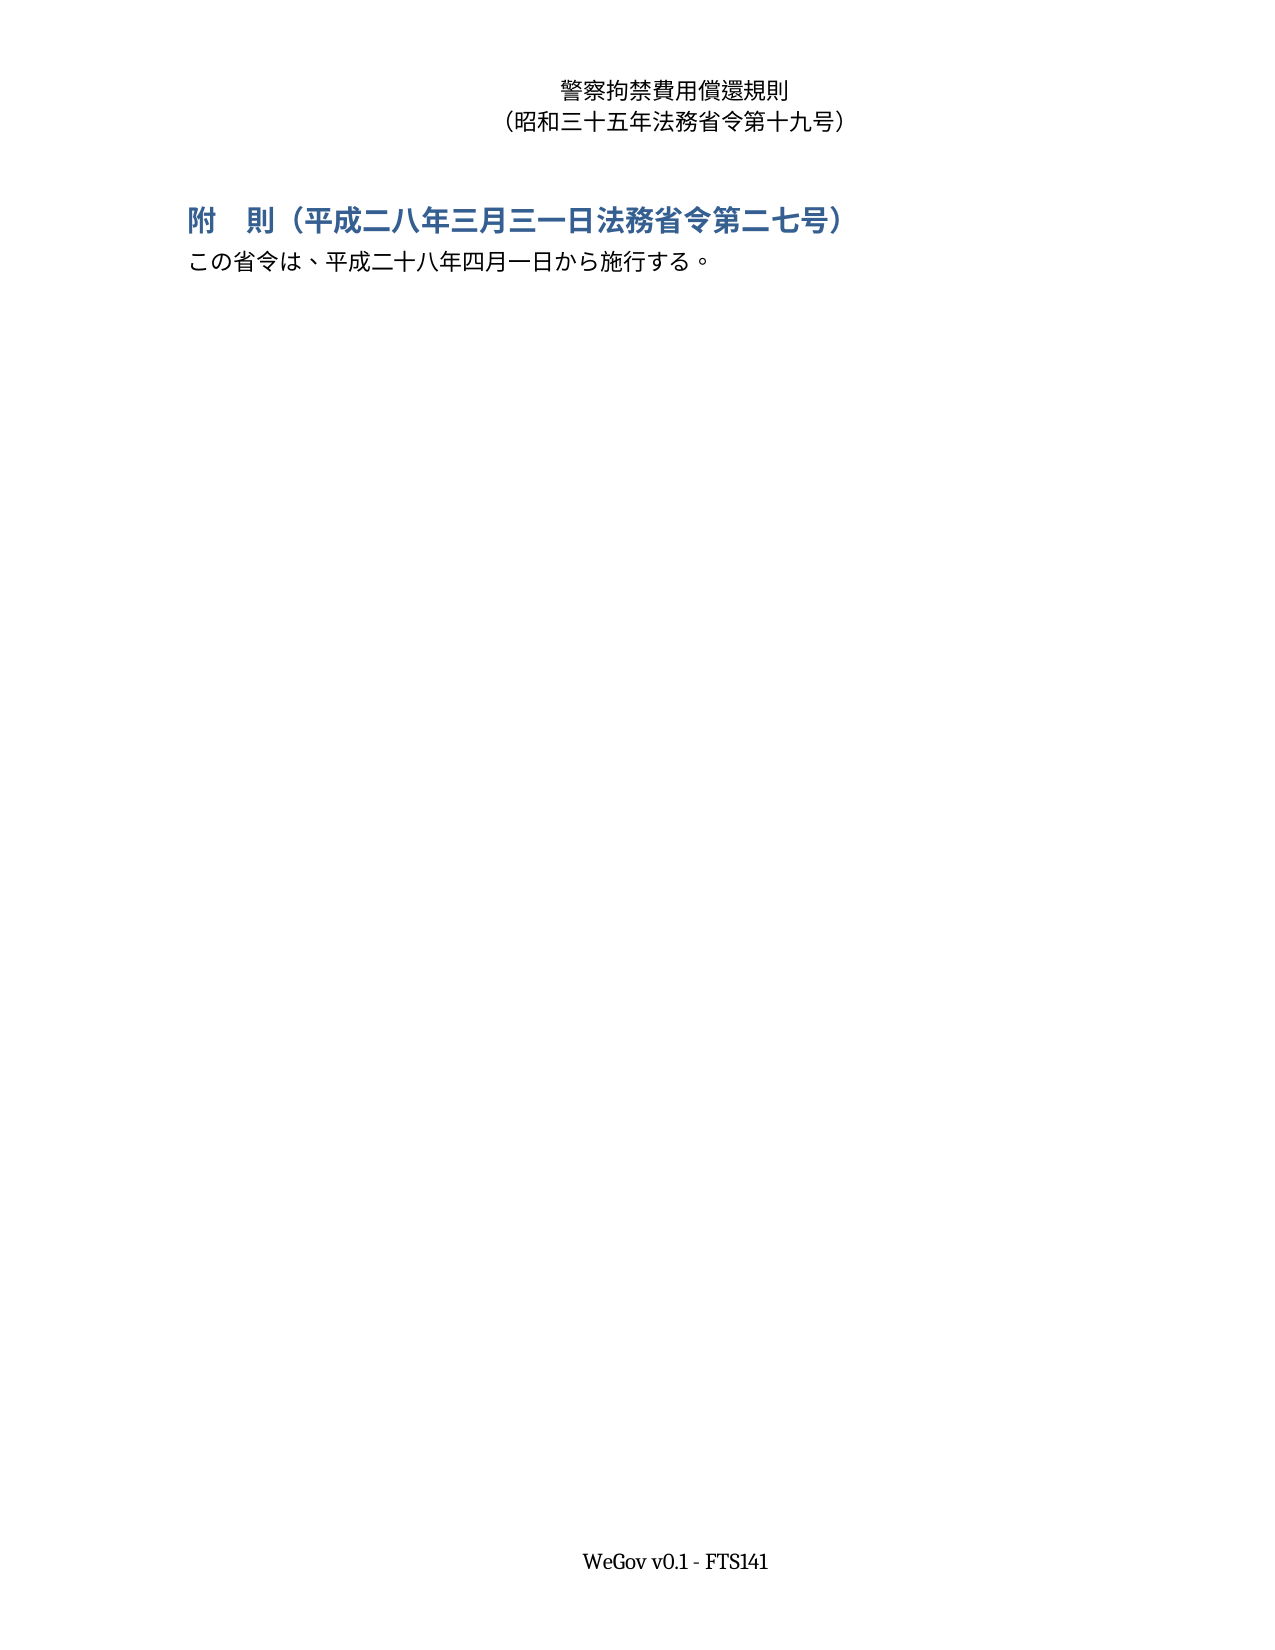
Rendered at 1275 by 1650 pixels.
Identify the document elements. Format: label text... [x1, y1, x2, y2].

text この省令は、平成二十八年四月一日から施行する。 [187, 246, 1087, 277]
subtitle 附 則（平成二八年三月三一日法務省令第二七号） [187, 200, 1087, 240]
